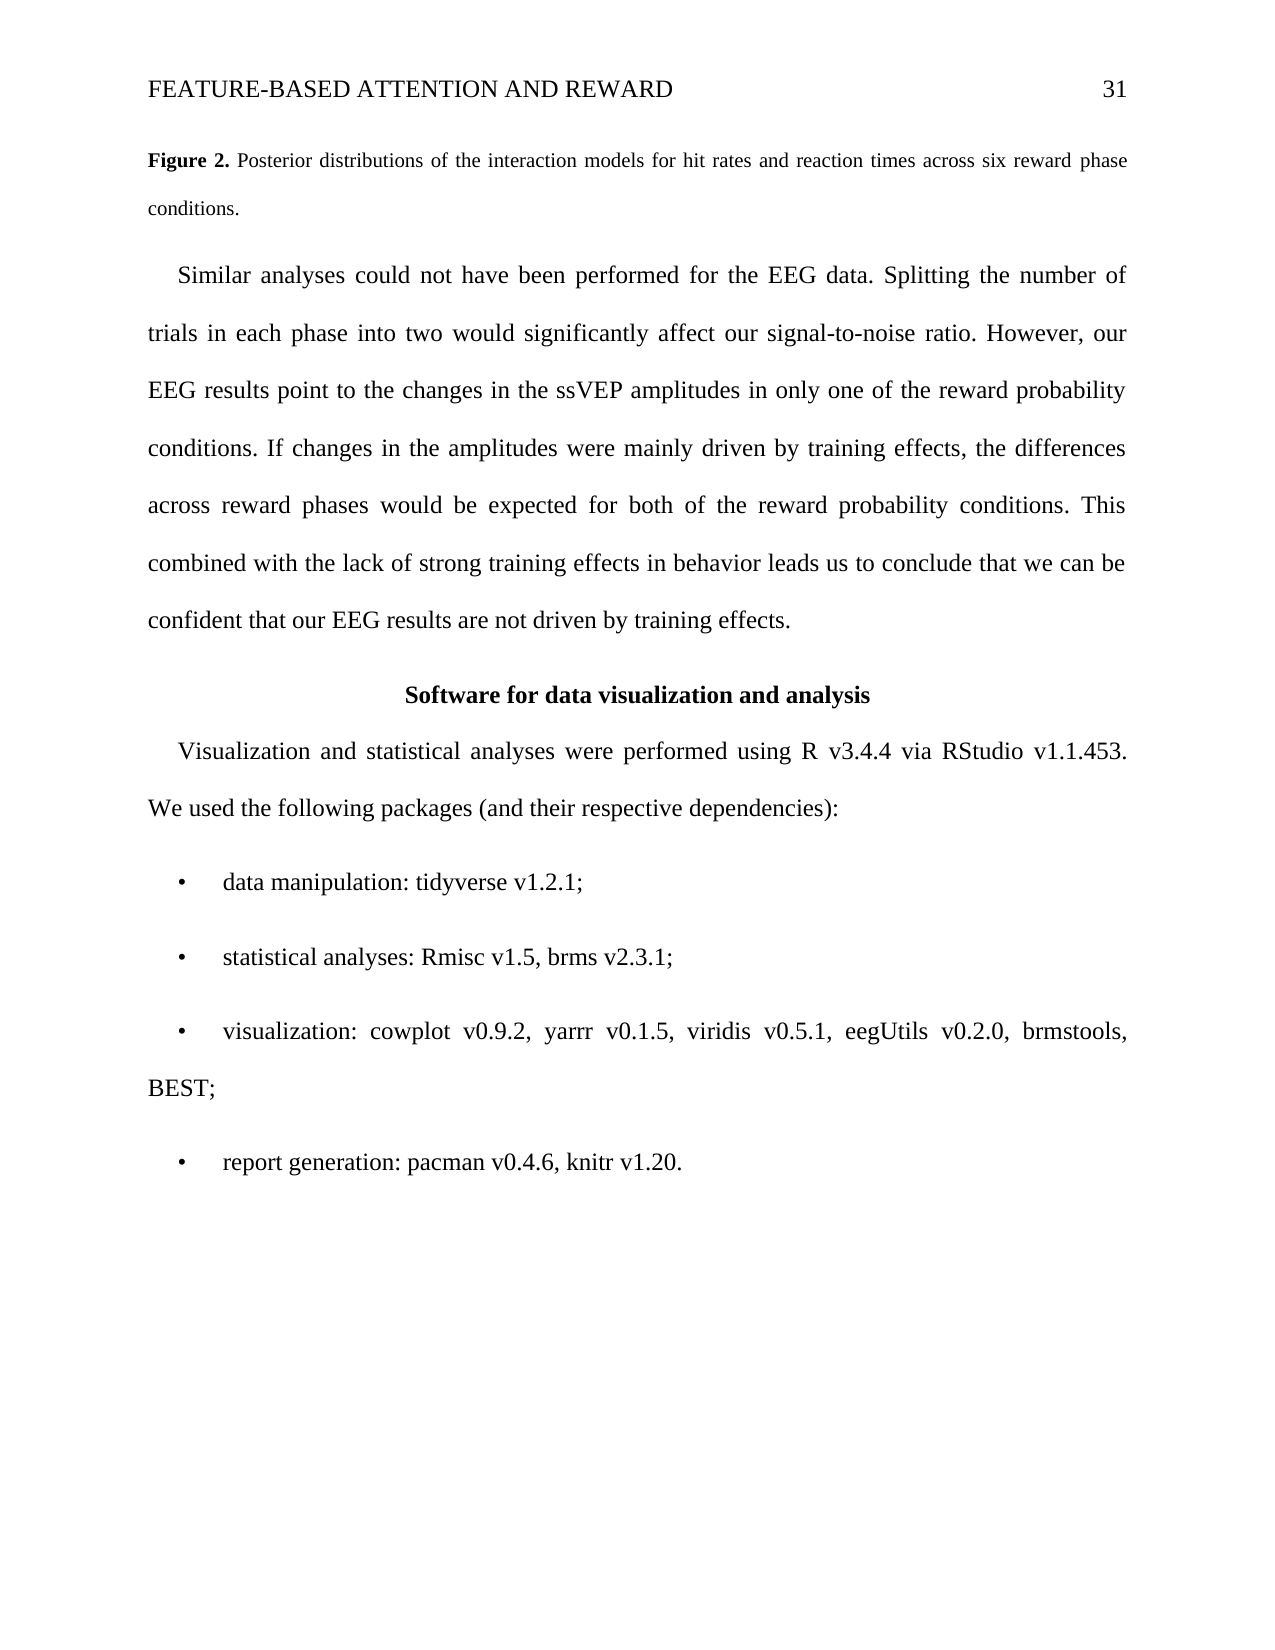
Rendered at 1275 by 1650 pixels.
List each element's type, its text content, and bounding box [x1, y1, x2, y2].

text Similar analyses could not have been performed for the EEG data. Splitting the number of trials in each phase into two would significantly affect our signal-to-noise ratio. However, our EEG results point to the changes in the ssVEP amplitudes in only one of the reward probability conditions. If changes in the amplitudes were mainly driven by training effects, the differences across reward phases would be expected for both of the reward probability conditions. This combined with the lack of strong training effects in behavior leads us to conclude that we can be confident that our EEG results are not driven by training effects. [148, 261, 1127, 634]
text • statistical analyses: Rmisc v1.5, brms v2.3.1; [148, 942, 1127, 970]
text • data manipulation: tidyverse v1.2.1; [148, 867, 1127, 896]
subtitle Software for data visualization and analysis [148, 680, 1127, 708]
text • report generation: pacman v0.4.6, knitr v1.20. [148, 1147, 1127, 1176]
text Visualization and statistical analyses were performed using R v3.4.4 via RStudio v1.1.453. We used the following packages (and their respective dependencies): [148, 736, 1127, 822]
text • visualization: cowplot v0.9.2, yarrr v0.1.5, viridis v0.5.1, eegUtils v0.2.0, brmstools, BEST; [148, 1016, 1127, 1102]
text Figure 2. Posterior distributions of the interaction models for hit rates and reaction times across six reward phase conditions. [148, 148, 1127, 220]
